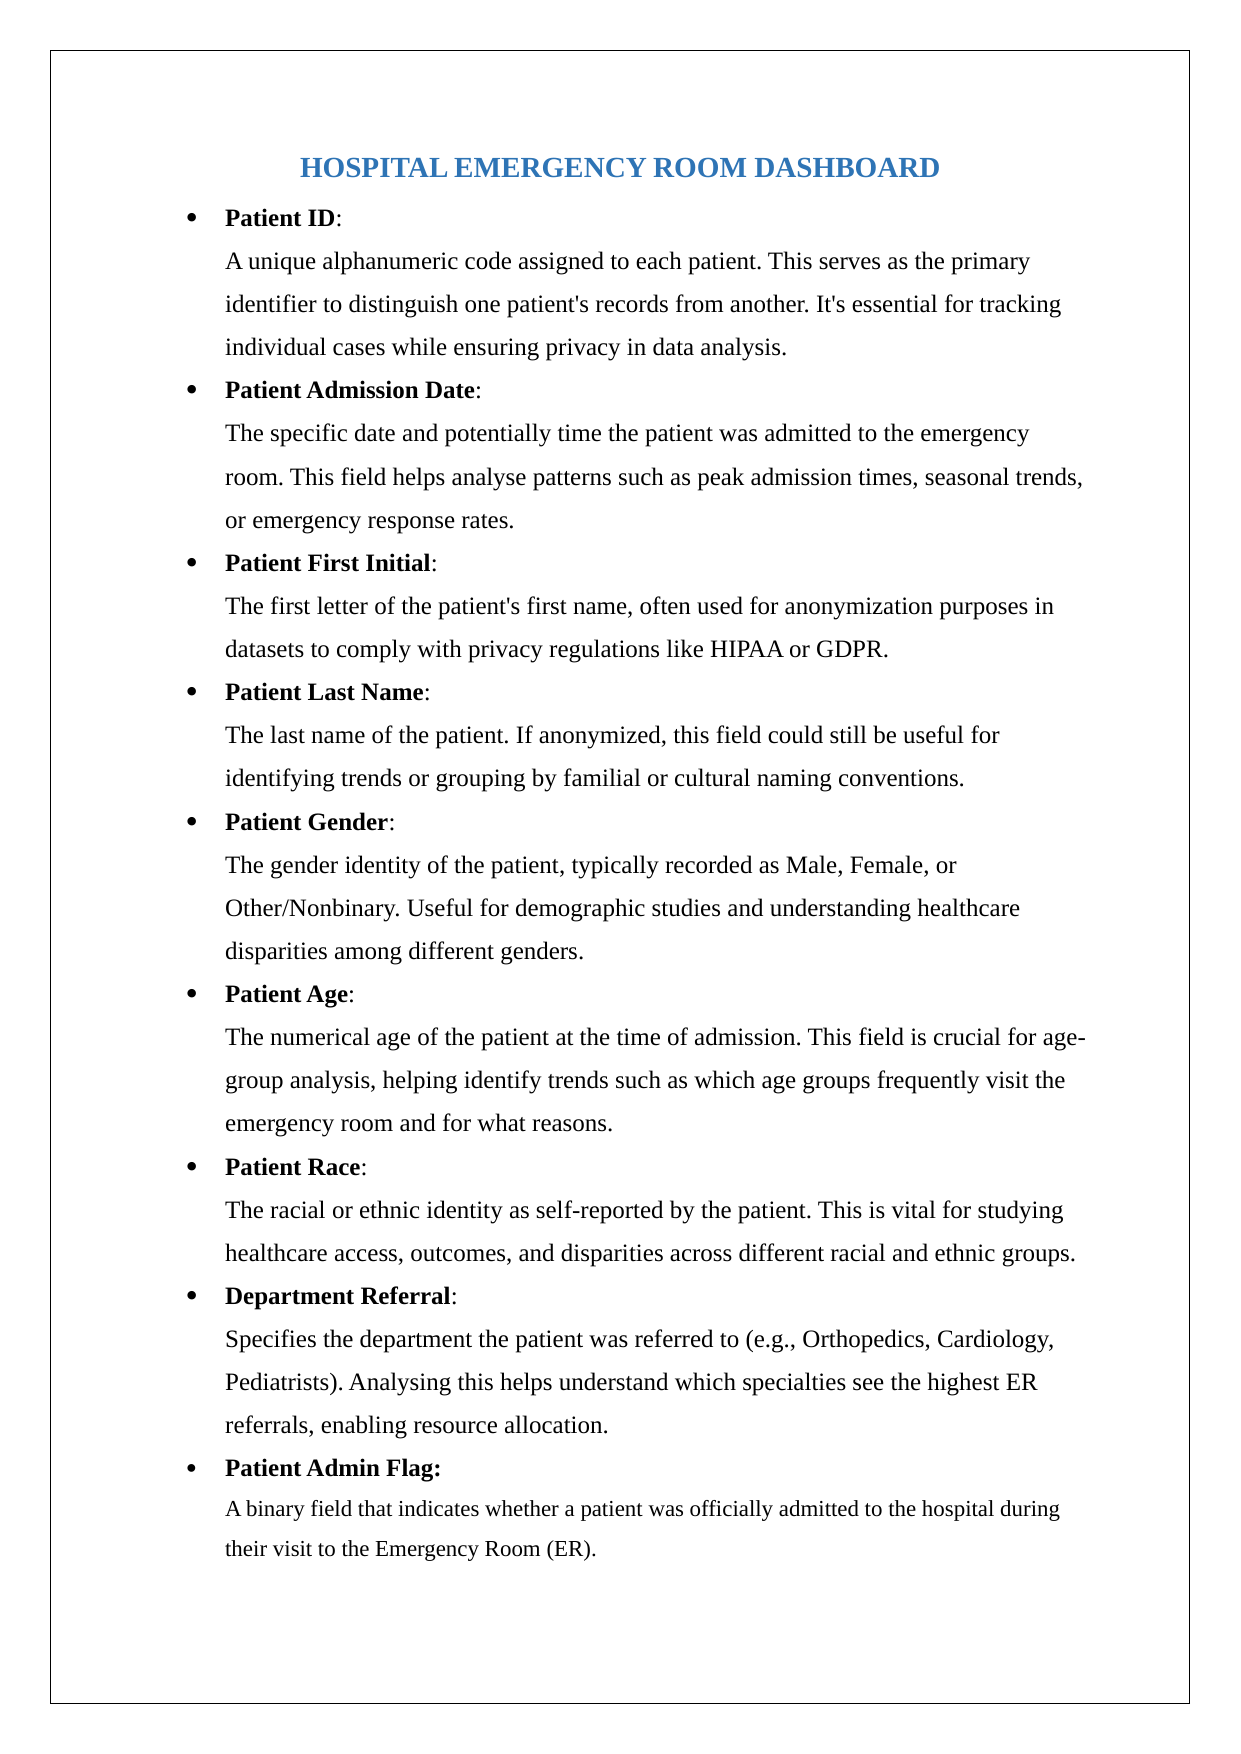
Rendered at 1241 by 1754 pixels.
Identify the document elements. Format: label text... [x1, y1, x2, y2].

list Department Referral: Specifies the department the patient was referred to (e.g., Orthopedics, Cardiology, Pediatrists). Analysing this helps understand which specialties see the highest ER referrals, enabling resource allocation. [187, 1281, 1090, 1439]
list Patient Age: The numerical age of the patient at the time of admission. This field is crucial for age-group analysis, helping identify trends such as which age groups frequently visit the emergency room and for what reasons. [187, 979, 1090, 1137]
list Patient Admin Flag: A binary field that indicates whether a patient was officially admitted to the hospital during their visit to the Emergency Room (ER). [187, 1453, 1090, 1561]
list Patient Admission Date: The specific date and potentially time the patient was admitted to the emergency room. This field helps analyse patterns such as peak admission times, seasonal trends, or emergency response rates. [187, 375, 1090, 533]
list Patient ID: A unique alphanumeric code assigned to each patient. This serves as the primary identifier to distinguish one patient's records from another. It's essential for tracking individual cases while ensuring privacy in data analysis. [187, 203, 1090, 361]
list Patient Last Name: The last name of the patient. If anonymized, this field could still be useful for identifying trends or grouping by familial or cultural naming conventions. [187, 677, 1090, 792]
list Patient Race: The racial or ethnic identity as self-reported by the patient. This is vital for studying healthcare access, outcomes, and disparities across different racial and ethnic groups. [187, 1152, 1090, 1267]
list Patient First Initial: The first letter of the patient's first name, often used for anonymization purposes in datasets to comply with privacy regulations like HIPAA or GDPR. [187, 548, 1090, 663]
text HOSPITAL EMERGENCY ROOM DASHBOARD [150, 150, 1090, 183]
list Patient Gender: The gender identity of the patient, typically recorded as Male, Female, or Other/Nonbinary. Useful for demographic studies and understanding healthcare disparities among different genders. [187, 807, 1090, 965]
